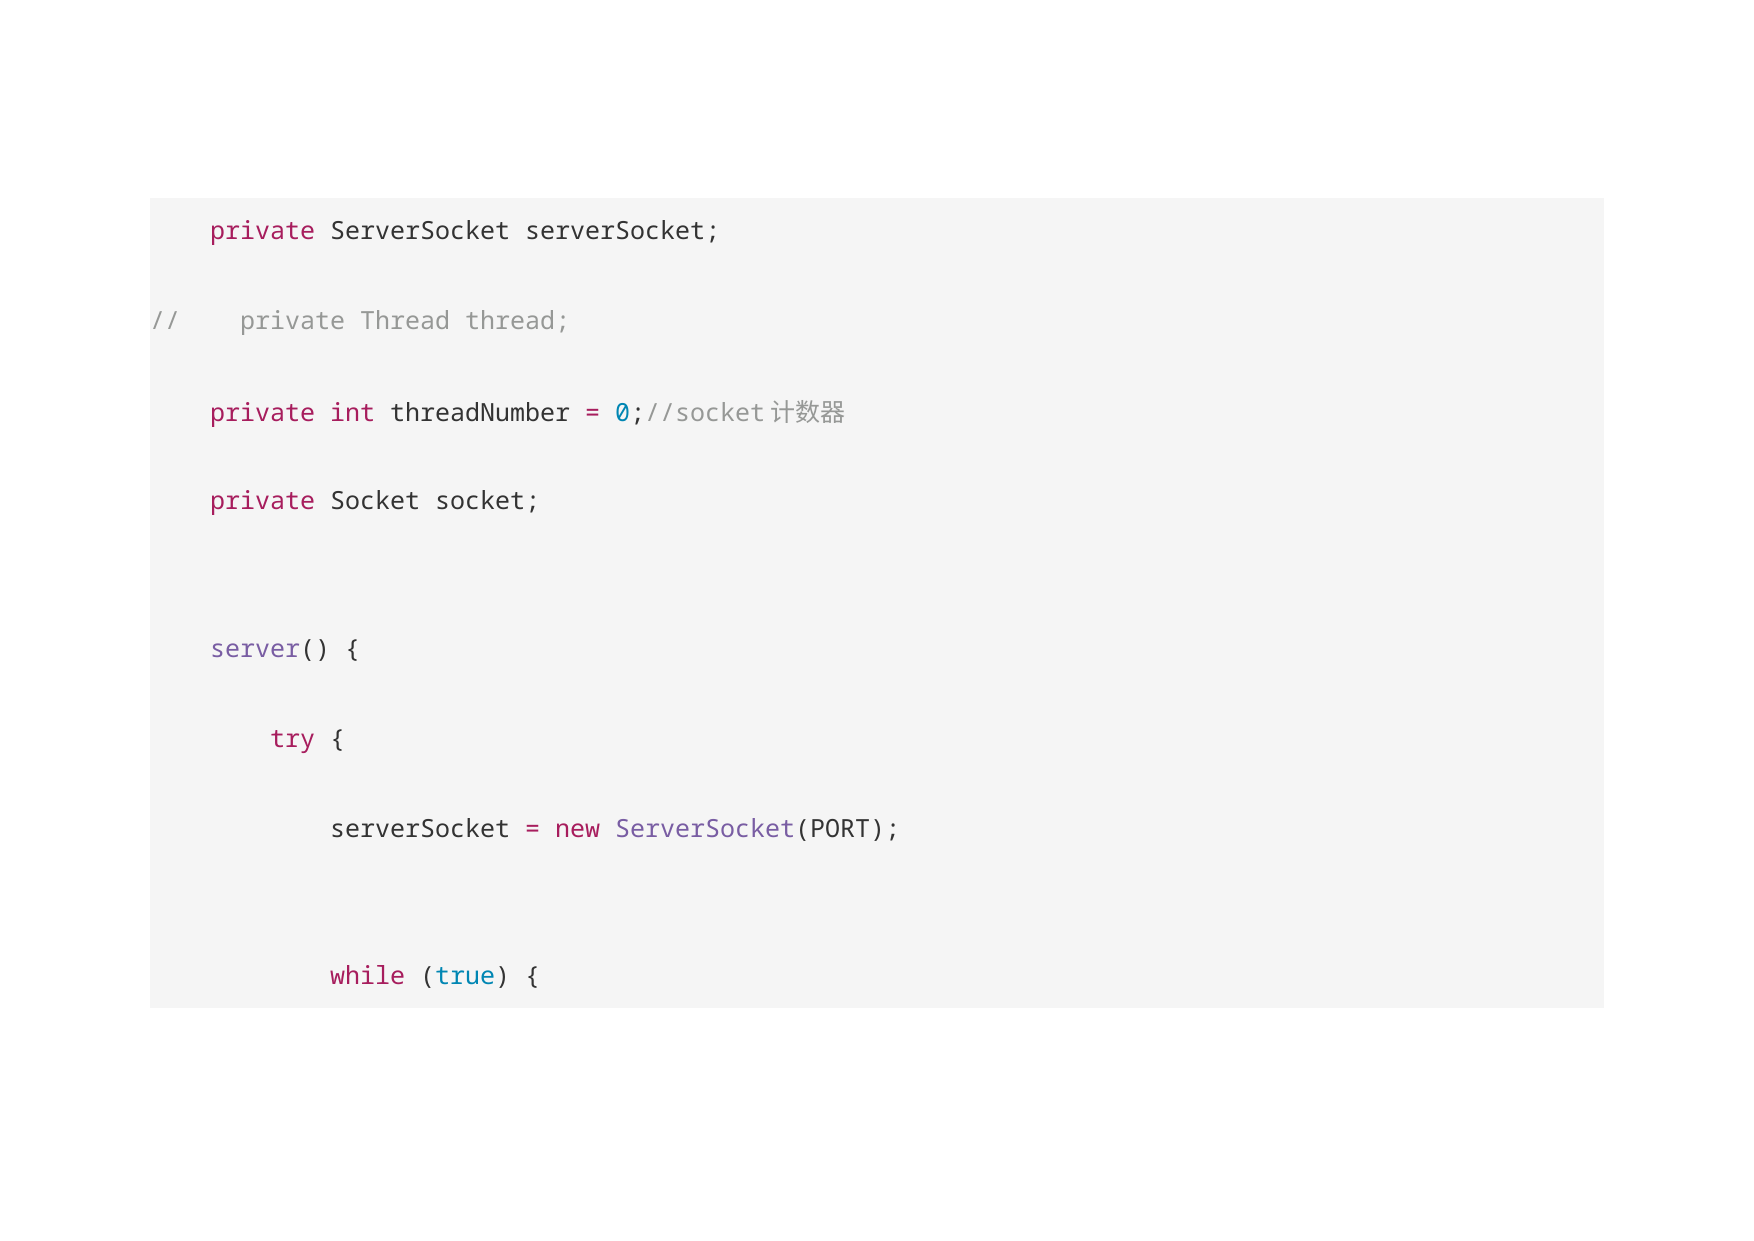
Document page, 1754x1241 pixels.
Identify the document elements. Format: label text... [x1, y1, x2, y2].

text try { [150, 705, 1604, 770]
text server() { [150, 615, 1604, 680]
text while (true) { [150, 943, 1604, 1008]
text serverSocket = new ServerSocket(PORT); [150, 795, 1604, 860]
text private ServerSocket serverSocket; [150, 198, 1604, 263]
text // private Thread thread; [150, 288, 1604, 353]
text private int threadNumber = 0;//socket计数器 [150, 378, 1604, 443]
text private Socket socket; [150, 468, 1604, 533]
